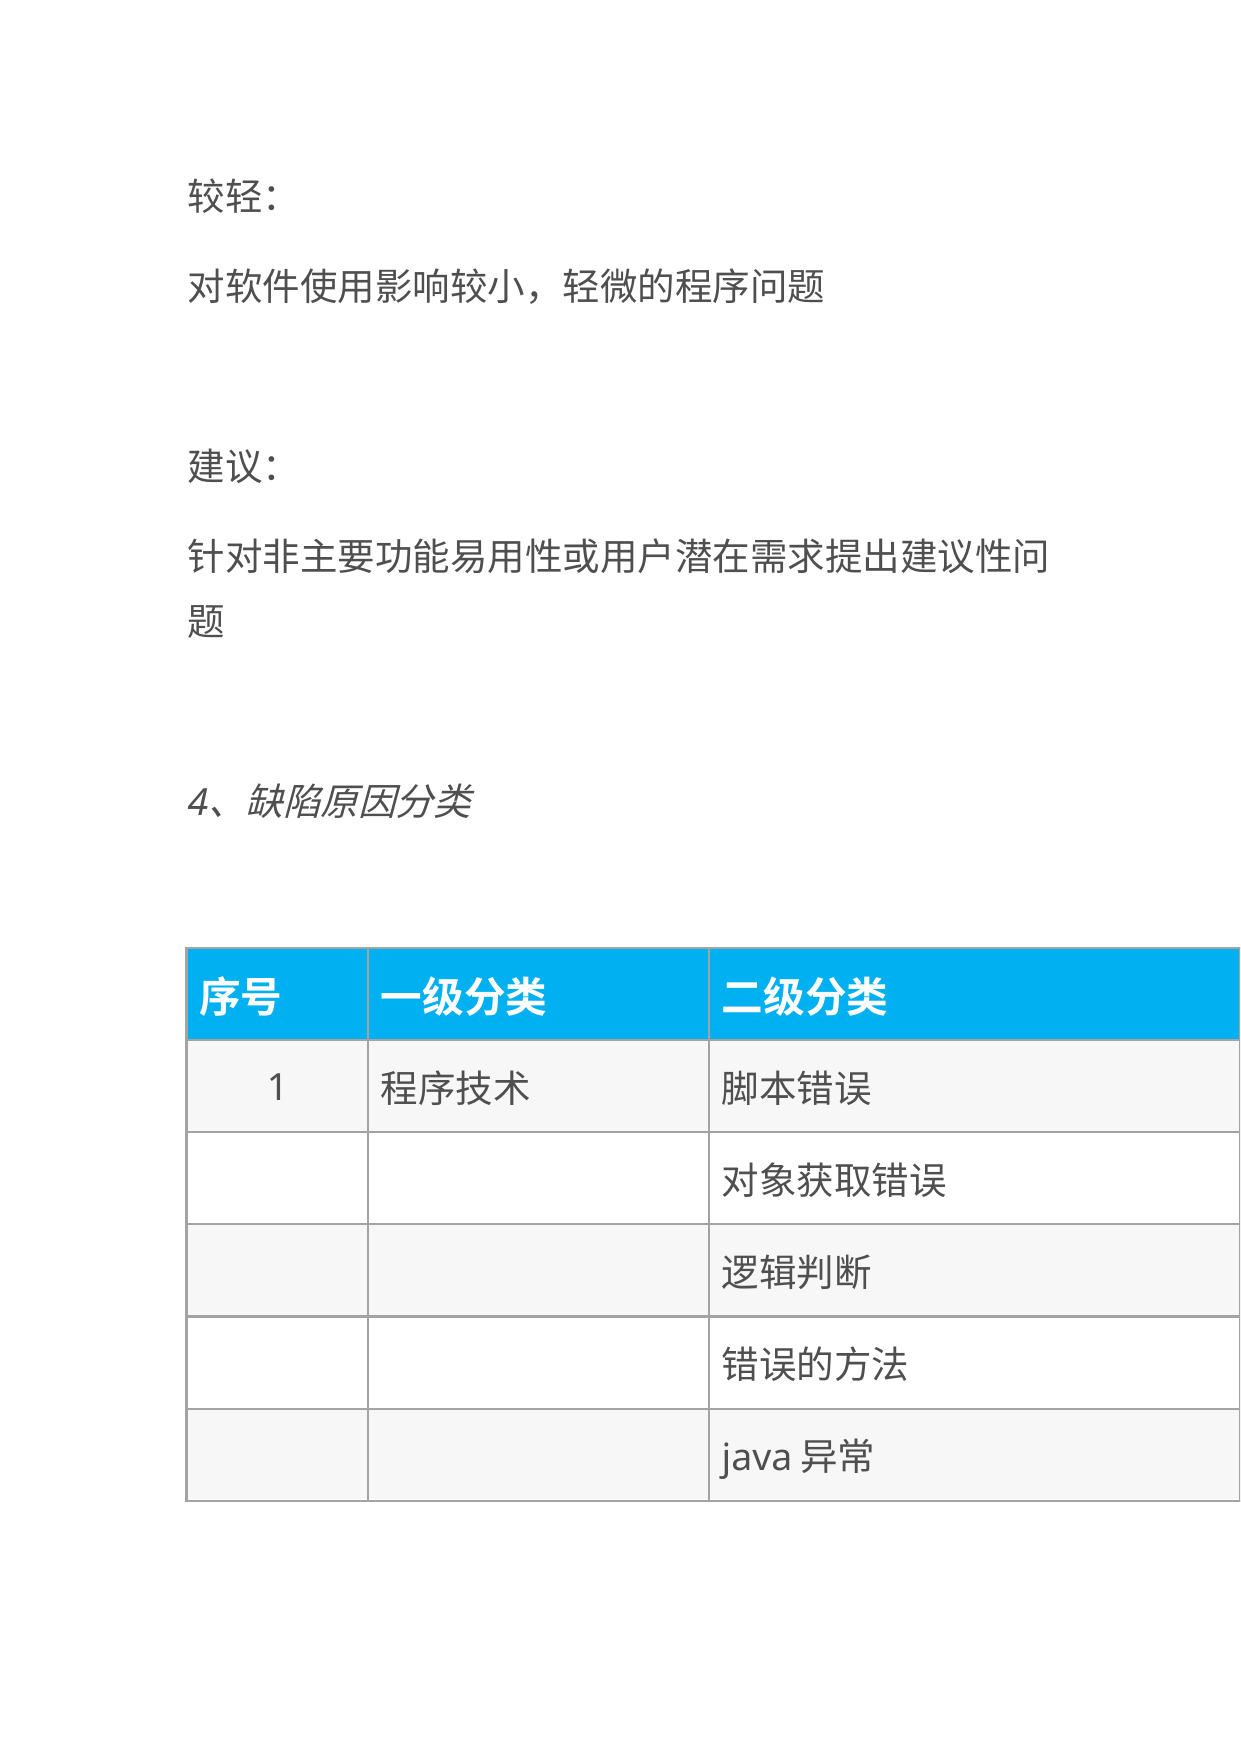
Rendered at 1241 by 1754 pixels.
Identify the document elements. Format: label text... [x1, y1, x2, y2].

text 针对非主要功能易用性或用户潜在需求提出建议性问题 [187, 522, 1053, 652]
table_cell [188, 1410, 367, 1499]
text 较轻： [187, 162, 1053, 227]
table_cell [369, 1133, 708, 1223]
table_cell [369, 1318, 708, 1407]
table_cell [369, 1225, 708, 1315]
table_header 二级分类 [710, 949, 1239, 1039]
text 对软件使用影响较小，轻微的程序问题 [187, 252, 1053, 317]
table_cell 脚本错误 [710, 1041, 1239, 1131]
table_cell 对象获取错误 [710, 1133, 1239, 1223]
table_cell [188, 1225, 367, 1315]
text 4、缺陷原因分类 [187, 767, 1053, 832]
table_header 一级分类 [369, 949, 708, 1039]
table_cell 错误的方法 [710, 1318, 1239, 1407]
table_cell java异常 [710, 1410, 1239, 1499]
table_header 序号 [188, 949, 367, 1039]
table_cell [369, 1410, 708, 1499]
text 建议： [187, 432, 1053, 497]
table_cell 逻辑判断 [710, 1225, 1239, 1315]
table_cell 程序技术 [369, 1041, 708, 1131]
table_cell [188, 1133, 367, 1223]
table_cell 1 [188, 1041, 367, 1131]
table_cell [188, 1318, 367, 1407]
